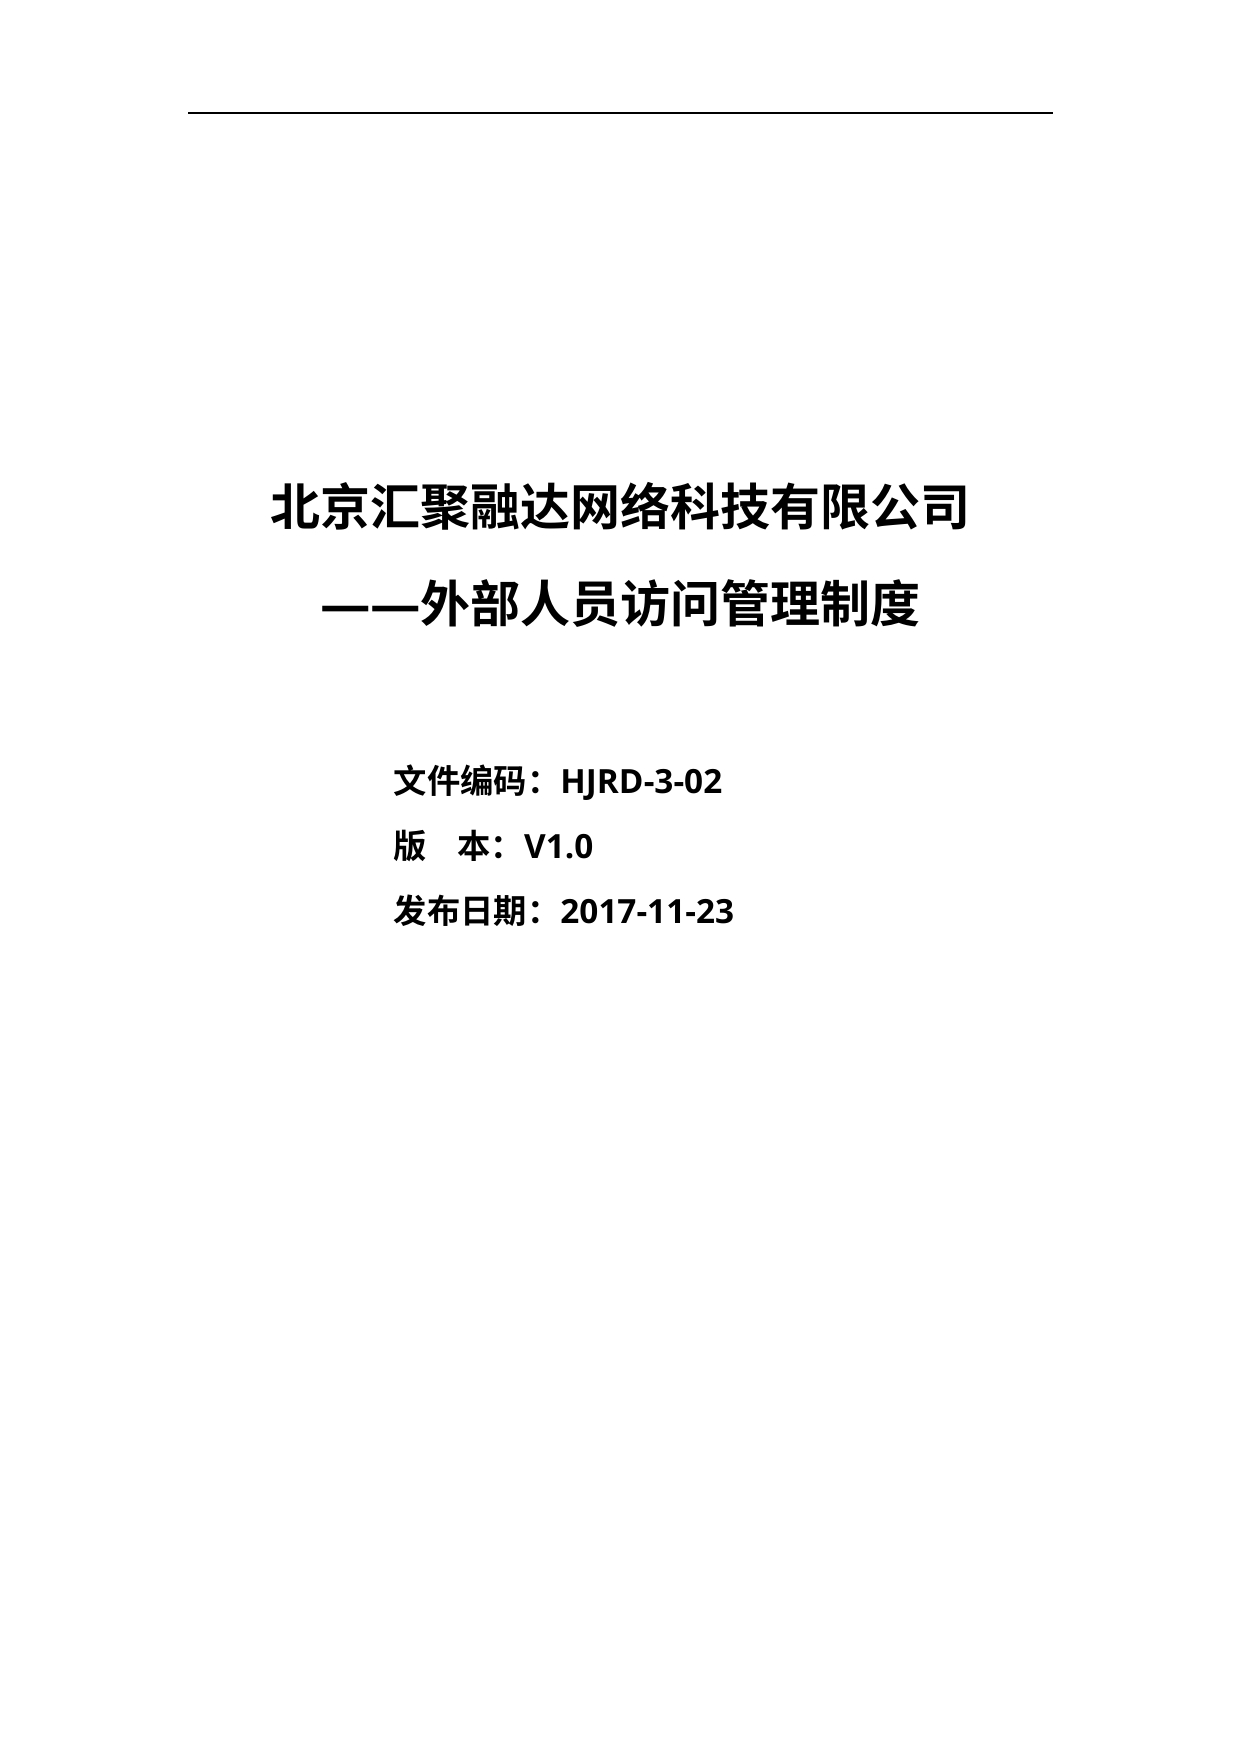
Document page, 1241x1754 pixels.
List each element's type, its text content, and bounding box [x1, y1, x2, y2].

text 北京汇聚融达网络科技有限公司 [187, 454, 1053, 552]
text 发布日期：2017-11-23 [393, 877, 1053, 942]
text 文件编码：HJRD-3-02 [393, 747, 1053, 812]
text 版 本：V1.0 [393, 812, 1053, 877]
text ——外部人员访问管理制度 [187, 552, 1053, 649]
